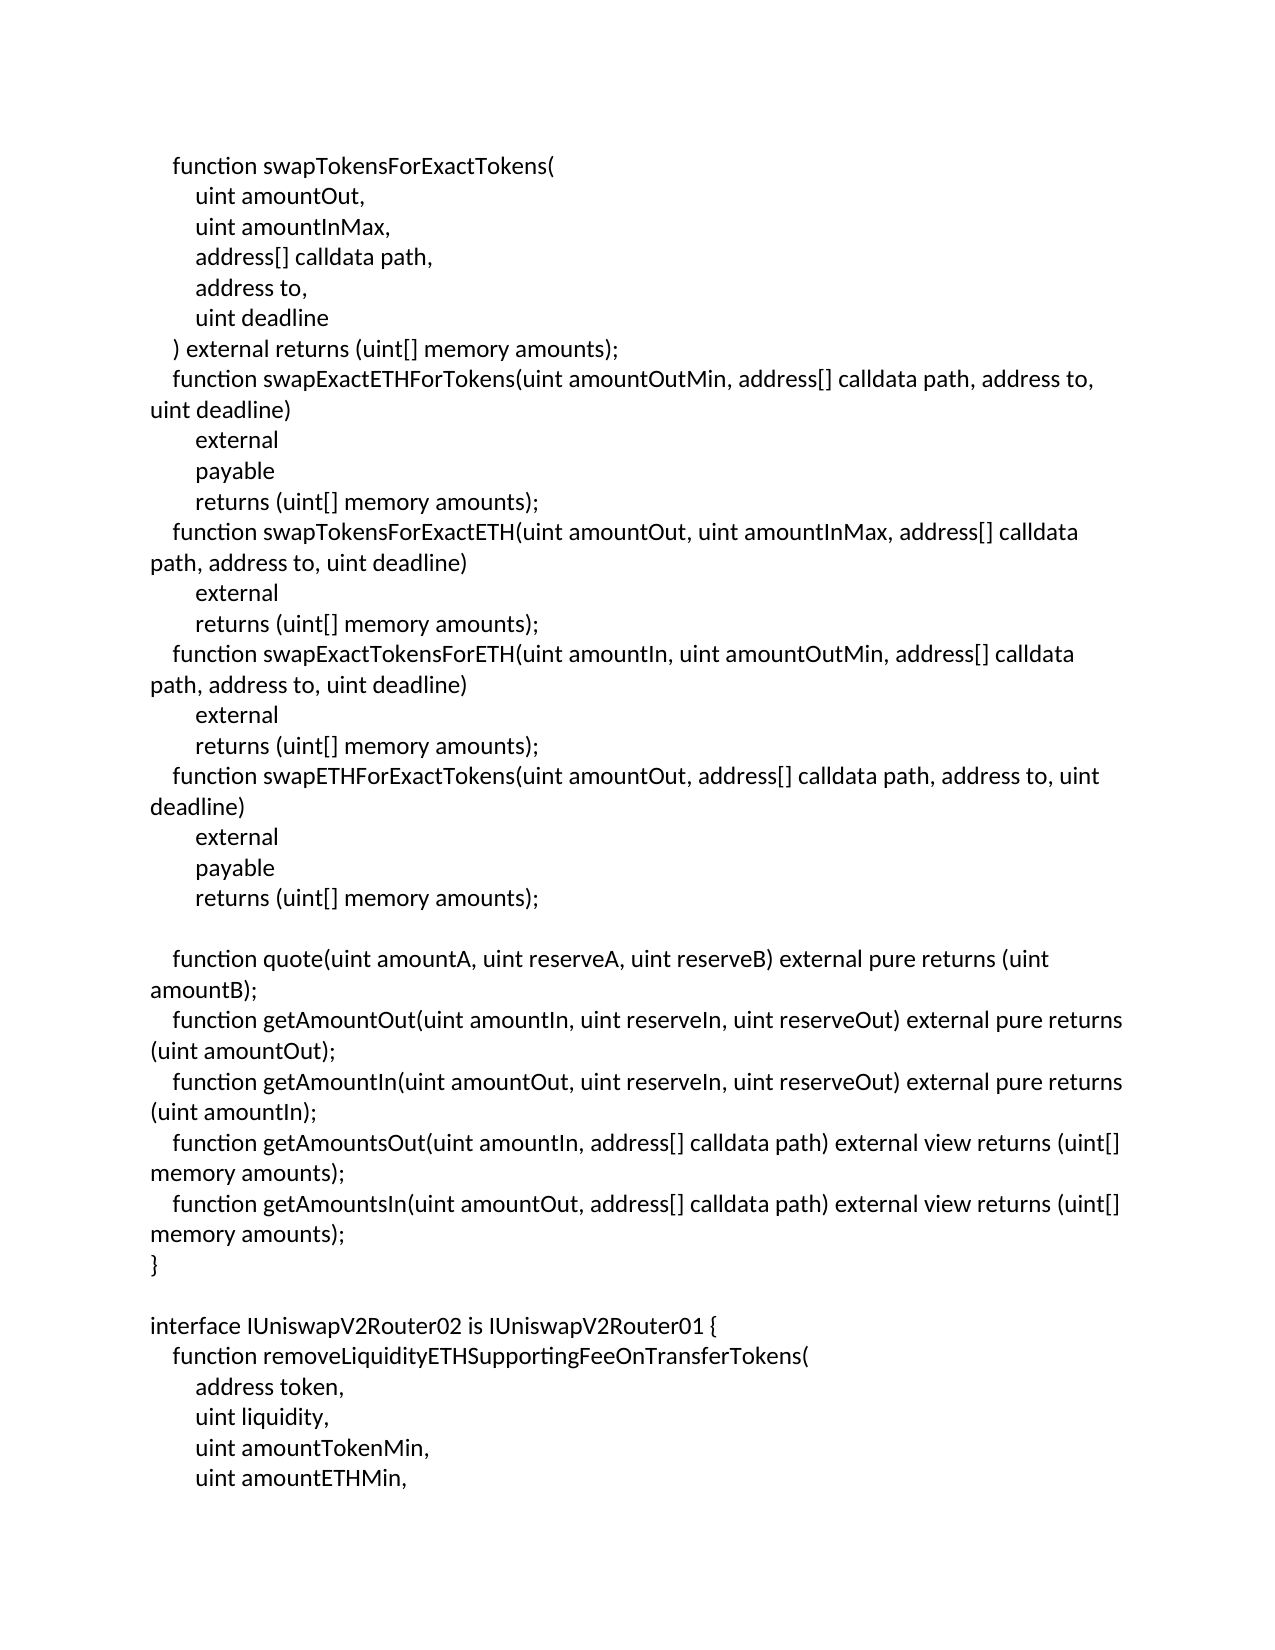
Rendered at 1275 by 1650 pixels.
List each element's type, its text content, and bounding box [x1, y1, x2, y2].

text function quote(uint amountA, uint reserveA, uint reserveB) external pure returns (uint amountB); [150, 943, 1125, 1004]
text returns (uint[] memory amounts); [150, 486, 1125, 516]
text address to, [150, 272, 1125, 303]
text function removeLiquidityETHSupportingFeeOnTransferTokens( [150, 1340, 1125, 1371]
text uint amountETHMin, [150, 1462, 1125, 1493]
text returns (uint[] memory amounts); [150, 608, 1125, 638]
text function swapExactTokensForETH(uint amountIn, uint amountOutMin, address[] calldata path, address to, uint deadline) [150, 638, 1125, 699]
text } [150, 1249, 1125, 1279]
text uint deadline [150, 303, 1125, 333]
text function swapTokensForExactETH(uint amountOut, uint amountInMax, address[] calldata path, address to, uint deadline) [150, 516, 1125, 577]
text function swapETHForExactTokens(uint amountOut, address[] calldata path, address to, uint deadline) [150, 760, 1125, 821]
text function getAmountsOut(uint amountIn, address[] calldata path) external view returns (uint[] memory amounts); [150, 1127, 1125, 1188]
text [150, 333, 1125, 364]
text address token, [150, 1371, 1125, 1401]
text interface IUniswapV2Router02 is IUniswapV2Router01 { [150, 1310, 1125, 1340]
text uint amountTokenMin, [150, 1432, 1125, 1462]
text address[] calldata path, [150, 242, 1125, 272]
text external [150, 425, 1125, 455]
text external [150, 699, 1125, 730]
text external [150, 577, 1125, 608]
text payable [150, 852, 1125, 882]
text returns (uint[] memory amounts); [150, 882, 1125, 913]
text function getAmountsIn(uint amountOut, address[] calldata path) external view returns (uint[] memory amounts); [150, 1188, 1125, 1249]
text function getAmountOut(uint amountIn, uint reserveIn, uint reserveOut) external pure returns (uint amountOut); [150, 1004, 1125, 1066]
text payable [150, 455, 1125, 486]
text external [150, 821, 1125, 852]
text uint amountInMax, [150, 211, 1125, 242]
text uint amountOut, [150, 181, 1125, 211]
text function getAmountIn(uint amountOut, uint reserveIn, uint reserveOut) external pure returns (uint amountIn); [150, 1066, 1125, 1127]
text function swapTokensForExactTokens( [150, 150, 1125, 181]
text function swapExactETHForTokens(uint amountOutMin, address[] calldata path, address to, uint deadline) [150, 364, 1125, 425]
text uint liquidity, [150, 1401, 1125, 1432]
text returns (uint[] memory amounts); [150, 730, 1125, 760]
